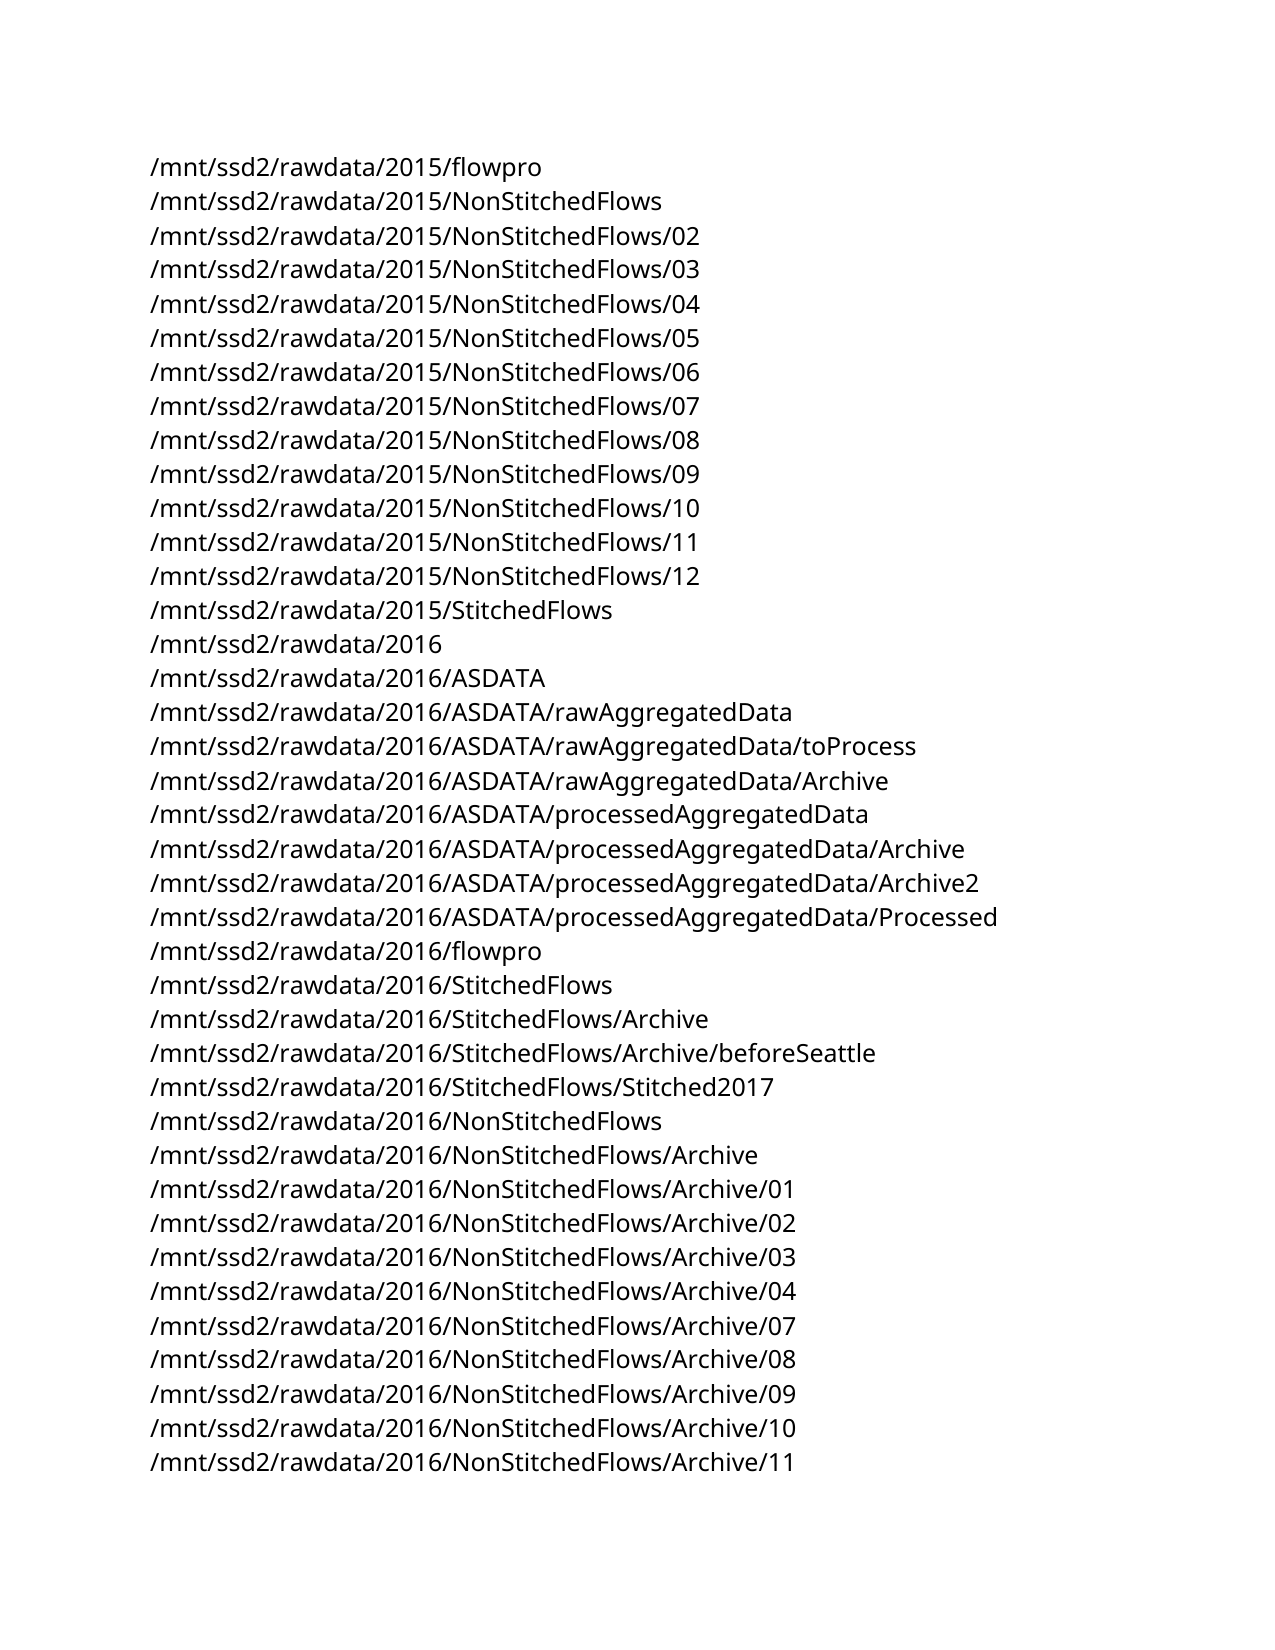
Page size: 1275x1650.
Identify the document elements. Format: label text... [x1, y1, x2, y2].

text /mnt/ssd2/rawdata/2015/NonStitchedFlows/04 [150, 286, 1125, 320]
text /mnt/ssd2/rawdata/2016/NonStitchedFlows/Archive/03 [150, 1240, 1125, 1274]
text /mnt/ssd2/rawdata/2016/ASDATA/processedAggregatedData/Archive [150, 831, 1125, 865]
text /mnt/ssd2/rawdata/2016/NonStitchedFlows/Archive [150, 1138, 1125, 1172]
text /mnt/ssd2/rawdata/2016/ASDATA [150, 661, 1125, 695]
text /mnt/ssd2/rawdata/2016/NonStitchedFlows/Archive/09 [150, 1376, 1125, 1410]
text /mnt/ssd2/rawdata/2015/NonStitchedFlows/05 [150, 320, 1125, 354]
text /mnt/ssd2/rawdata/2016/StitchedFlows/Archive [150, 1002, 1125, 1036]
text /mnt/ssd2/rawdata/2015/flowpro [150, 150, 1125, 184]
text /mnt/ssd2/rawdata/2016/NonStitchedFlows/Archive/11 [150, 1444, 1125, 1478]
text /mnt/ssd2/rawdata/2016 [150, 627, 1125, 661]
text /mnt/ssd2/rawdata/2016/StitchedFlows/Archive/beforeSeattle [150, 1036, 1125, 1070]
text /mnt/ssd2/rawdata/2016/ASDATA/rawAggregatedData/Archive [150, 763, 1125, 797]
text /mnt/ssd2/rawdata/2016/StitchedFlows/Stitched2017 [150, 1070, 1125, 1104]
text /mnt/ssd2/rawdata/2016/ASDATA/processedAggregatedData/Archive2 [150, 865, 1125, 899]
text /mnt/ssd2/rawdata/2015/NonStitchedFlows/07 [150, 388, 1125, 422]
text /mnt/ssd2/rawdata/2015/NonStitchedFlows/08 [150, 422, 1125, 457]
text /mnt/ssd2/rawdata/2015/NonStitchedFlows/12 [150, 559, 1125, 593]
text /mnt/ssd2/rawdata/2015/NonStitchedFlows/10 [150, 491, 1125, 525]
text /mnt/ssd2/rawdata/2016/StitchedFlows [150, 967, 1125, 1002]
text /mnt/ssd2/rawdata/2016/NonStitchedFlows/Archive/04 [150, 1274, 1125, 1308]
text /mnt/ssd2/rawdata/2015/NonStitchedFlows/06 [150, 354, 1125, 388]
text /mnt/ssd2/rawdata/2016/NonStitchedFlows/Archive/08 [150, 1342, 1125, 1376]
text /mnt/ssd2/rawdata/2016/ASDATA/rawAggregatedData [150, 695, 1125, 729]
text /mnt/ssd2/rawdata/2016/ASDATA/processedAggregatedData/Processed [150, 899, 1125, 933]
text /mnt/ssd2/rawdata/2016/NonStitchedFlows/Archive/10 [150, 1410, 1125, 1444]
text /mnt/ssd2/rawdata/2016/flowpro [150, 933, 1125, 967]
text /mnt/ssd2/rawdata/2015/NonStitchedFlows/09 [150, 457, 1125, 491]
text /mnt/ssd2/rawdata/2016/ASDATA/rawAggregatedData/toProcess [150, 729, 1125, 763]
text /mnt/ssd2/rawdata/2016/ASDATA/processedAggregatedData [150, 797, 1125, 831]
text /mnt/ssd2/rawdata/2015/NonStitchedFlows/03 [150, 252, 1125, 286]
text /mnt/ssd2/rawdata/2016/NonStitchedFlows/Archive/07 [150, 1308, 1125, 1342]
text /mnt/ssd2/rawdata/2015/StitchedFlows [150, 593, 1125, 627]
text /mnt/ssd2/rawdata/2016/NonStitchedFlows/Archive/01 [150, 1172, 1125, 1206]
text /mnt/ssd2/rawdata/2015/NonStitchedFlows/02 [150, 218, 1125, 252]
text /mnt/ssd2/rawdata/2016/NonStitchedFlows/Archive/02 [150, 1206, 1125, 1240]
text /mnt/ssd2/rawdata/2016/NonStitchedFlows [150, 1104, 1125, 1138]
text /mnt/ssd2/rawdata/2015/NonStitchedFlows [150, 184, 1125, 218]
text /mnt/ssd2/rawdata/2015/NonStitchedFlows/11 [150, 525, 1125, 559]
